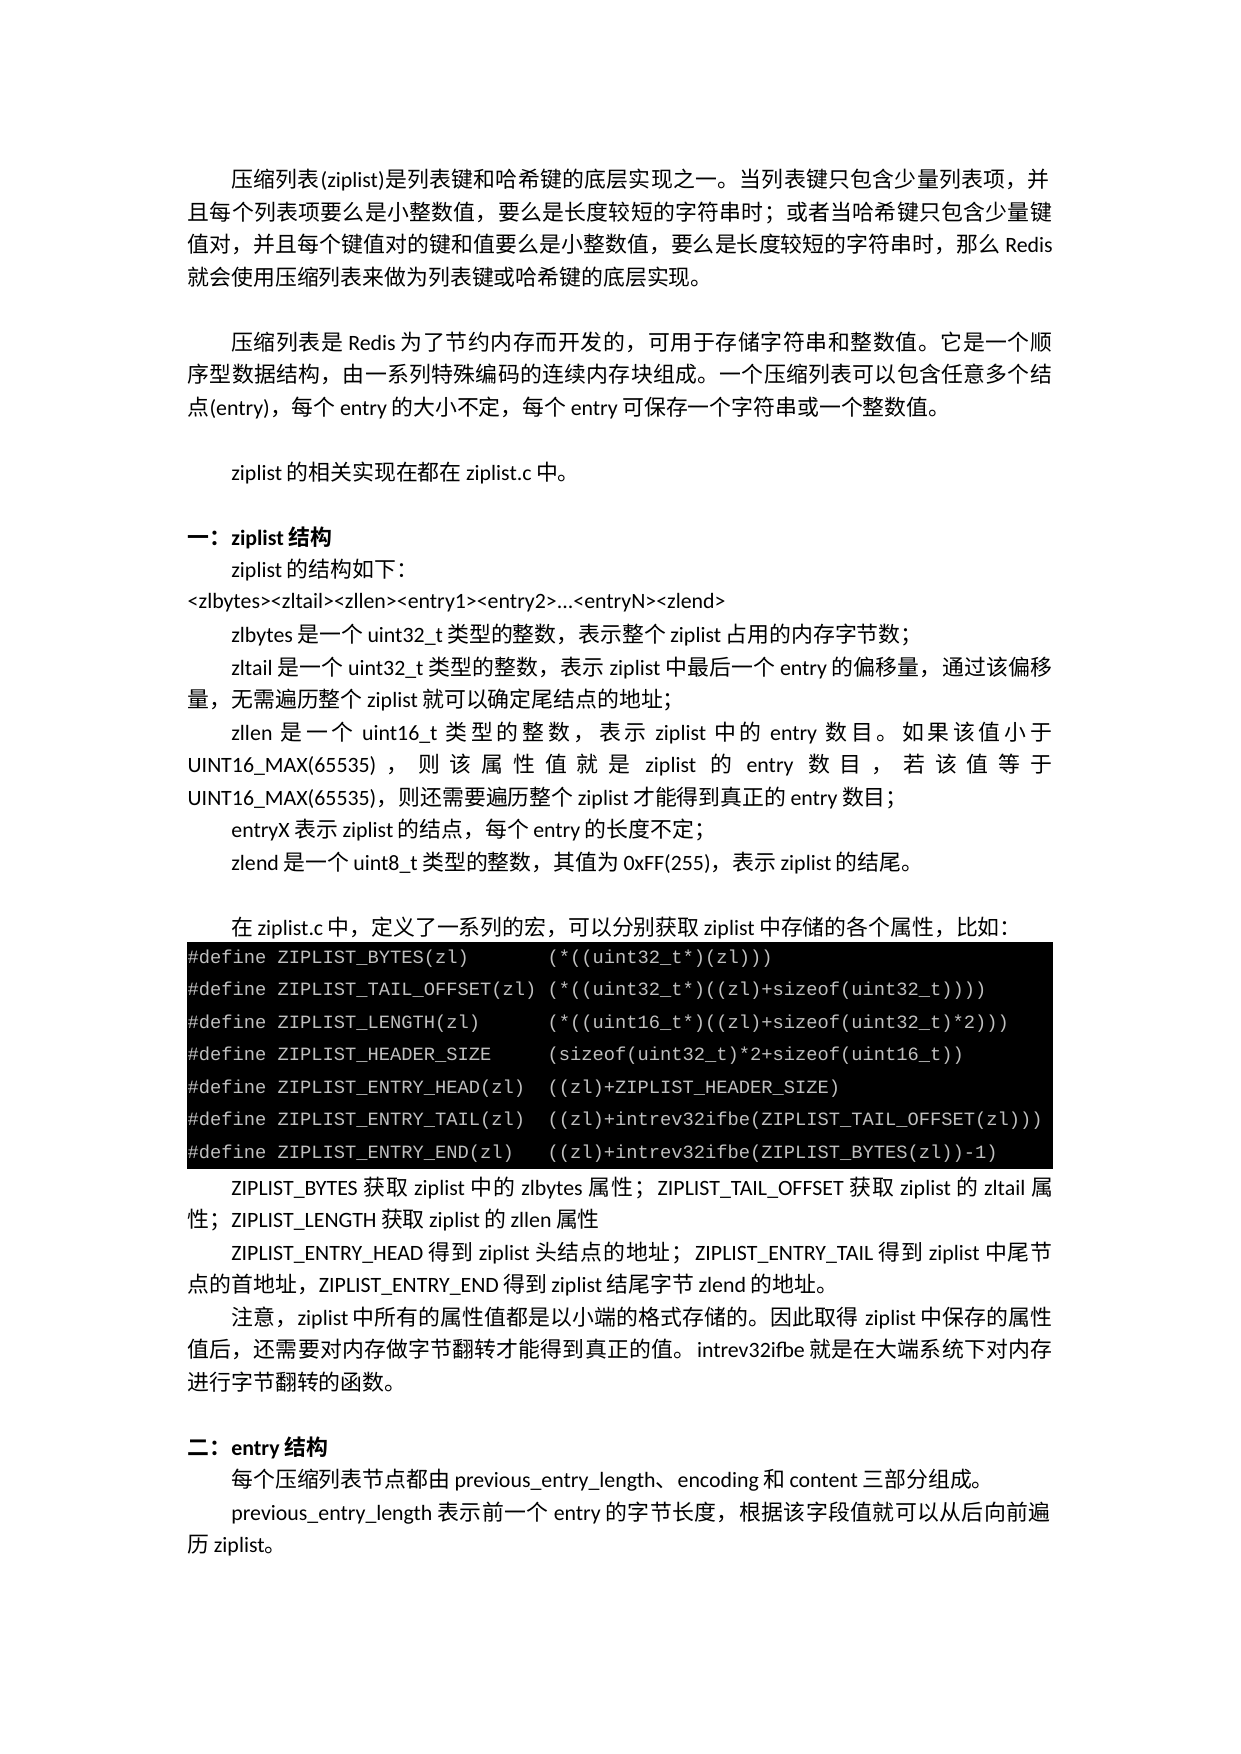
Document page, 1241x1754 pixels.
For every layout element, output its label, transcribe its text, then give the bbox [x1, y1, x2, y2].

text 压缩列表是Redis为了节约内存而开发的，可用于存储字符串和整数值。它是一个顺序型数据结构，由一系列特殊编码的连续内存块组成。一个压缩列表可以包含任意多个结点(entry)，每个entry的大小不定，每个entry可保存一个字符串或一个整数值。 [187, 324, 1053, 422]
text 二：entry结构 [187, 1429, 1053, 1462]
text previous_entry_length表示前一个entry的字节长度，根据该字段值就可以从后向前遍历ziplist。 [187, 1494, 1053, 1559]
text #define ZIPLIST_TAIL_OFFSET(zl) (*((uint32_t*)((zl)+sizeof(uint32_t)))) [187, 974, 1053, 1007]
text #define ZIPLIST_LENGTH(zl) (*((uint16_t*)((zl)+sizeof(uint32_t)*2))) [187, 1007, 1053, 1039]
text ziplist的结构如下： [187, 552, 1053, 584]
text #define ZIPLIST_BYTES(zl) (*((uint32_t*)(zl))) [187, 942, 1053, 974]
text 一：ziplist结构 [187, 519, 1053, 552]
text 在ziplist.c中，定义了一系列的宏，可以分别获取ziplist中存储的各个属性，比如： [187, 909, 1053, 942]
text #define ZIPLIST_ENTRY_END(zl) ((zl)+intrev32ifbe(ZIPLIST_BYTES(zl))-1) [187, 1137, 1053, 1169]
text zlbytes是一个uint32_t类型的整数，表示整个ziplist占用的内存字节数； [187, 617, 1053, 649]
text #define ZIPLIST_ENTRY_HEAD(zl) ((zl)+ZIPLIST_HEADER_SIZE) [187, 1072, 1053, 1104]
text zllen是一个uint16_t类型的整数，表示ziplist中的entry数目。如果该值小于UINT16_MAX(65535)，则该属性值就是ziplist的entry数目，若该值等于UINT16_MAX(65535)，则还需要遍历整个ziplist才能得到真正的entry数目； [187, 714, 1053, 812]
text 压缩列表(ziplist)是列表键和哈希键的底层实现之一。当列表键只包含少量列表项，并且每个列表项要么是小整数值，要么是长度较短的字符串时；或者当哈希键只包含少量键值对，并且每个键值对的键和值要么是小整数值，要么是长度较短的字符串时，那么Redis就会使用压缩列表来做为列表键或哈希键的底层实现。 [187, 162, 1053, 292]
text entryX表示ziplist的结点，每个entry的长度不定； [187, 812, 1053, 844]
text ZIPLIST_ENTRY_HEAD得到ziplist头结点的地址；ZIPLIST_ENTRY_TAIL得到ziplist中尾节点的首地址，ZIPLIST_ENTRY_END得到ziplist结尾字节zlend的地址。 [187, 1234, 1053, 1299]
text ZIPLIST_BYTES获取ziplist中的zlbytes属性；ZIPLIST_TAIL_OFFSET获取ziplist的zltail属性；ZIPLIST_LENGTH获取ziplist的zllen属性 [187, 1169, 1053, 1234]
text ziplist的相关实现在都在ziplist.c中。 [187, 454, 1053, 487]
text #define ZIPLIST_ENTRY_TAIL(zl) ((zl)+intrev32ifbe(ZIPLIST_TAIL_OFFSET(zl))) [187, 1104, 1053, 1137]
text zltail是一个uint32_t类型的整数，表示ziplist中最后一个entry的偏移量，通过该偏移量，无需遍历整个ziplist就可以确定尾结点的地址； [187, 649, 1053, 714]
text <zlbytes><zltail><zllen><entry1><entry2>...<entryN><zlend> [187, 584, 1053, 617]
text zlend是一个uint8_t类型的整数，其值为0xFF(255)，表示ziplist的结尾。 [187, 844, 1053, 877]
text 注意，ziplist中所有的属性值都是以小端的格式存储的。因此取得ziplist中保存的属性值后，还需要对内存做字节翻转才能得到真正的值。intrev32ifbe就是在大端系统下对内存进行字节翻转的函数。 [187, 1299, 1053, 1397]
text 每个压缩列表节点都由previous_entry_length、encoding和content三部分组成。 [187, 1462, 1053, 1494]
text #define ZIPLIST_HEADER_SIZE (sizeof(uint32_t)*2+sizeof(uint16_t)) [187, 1039, 1053, 1072]
